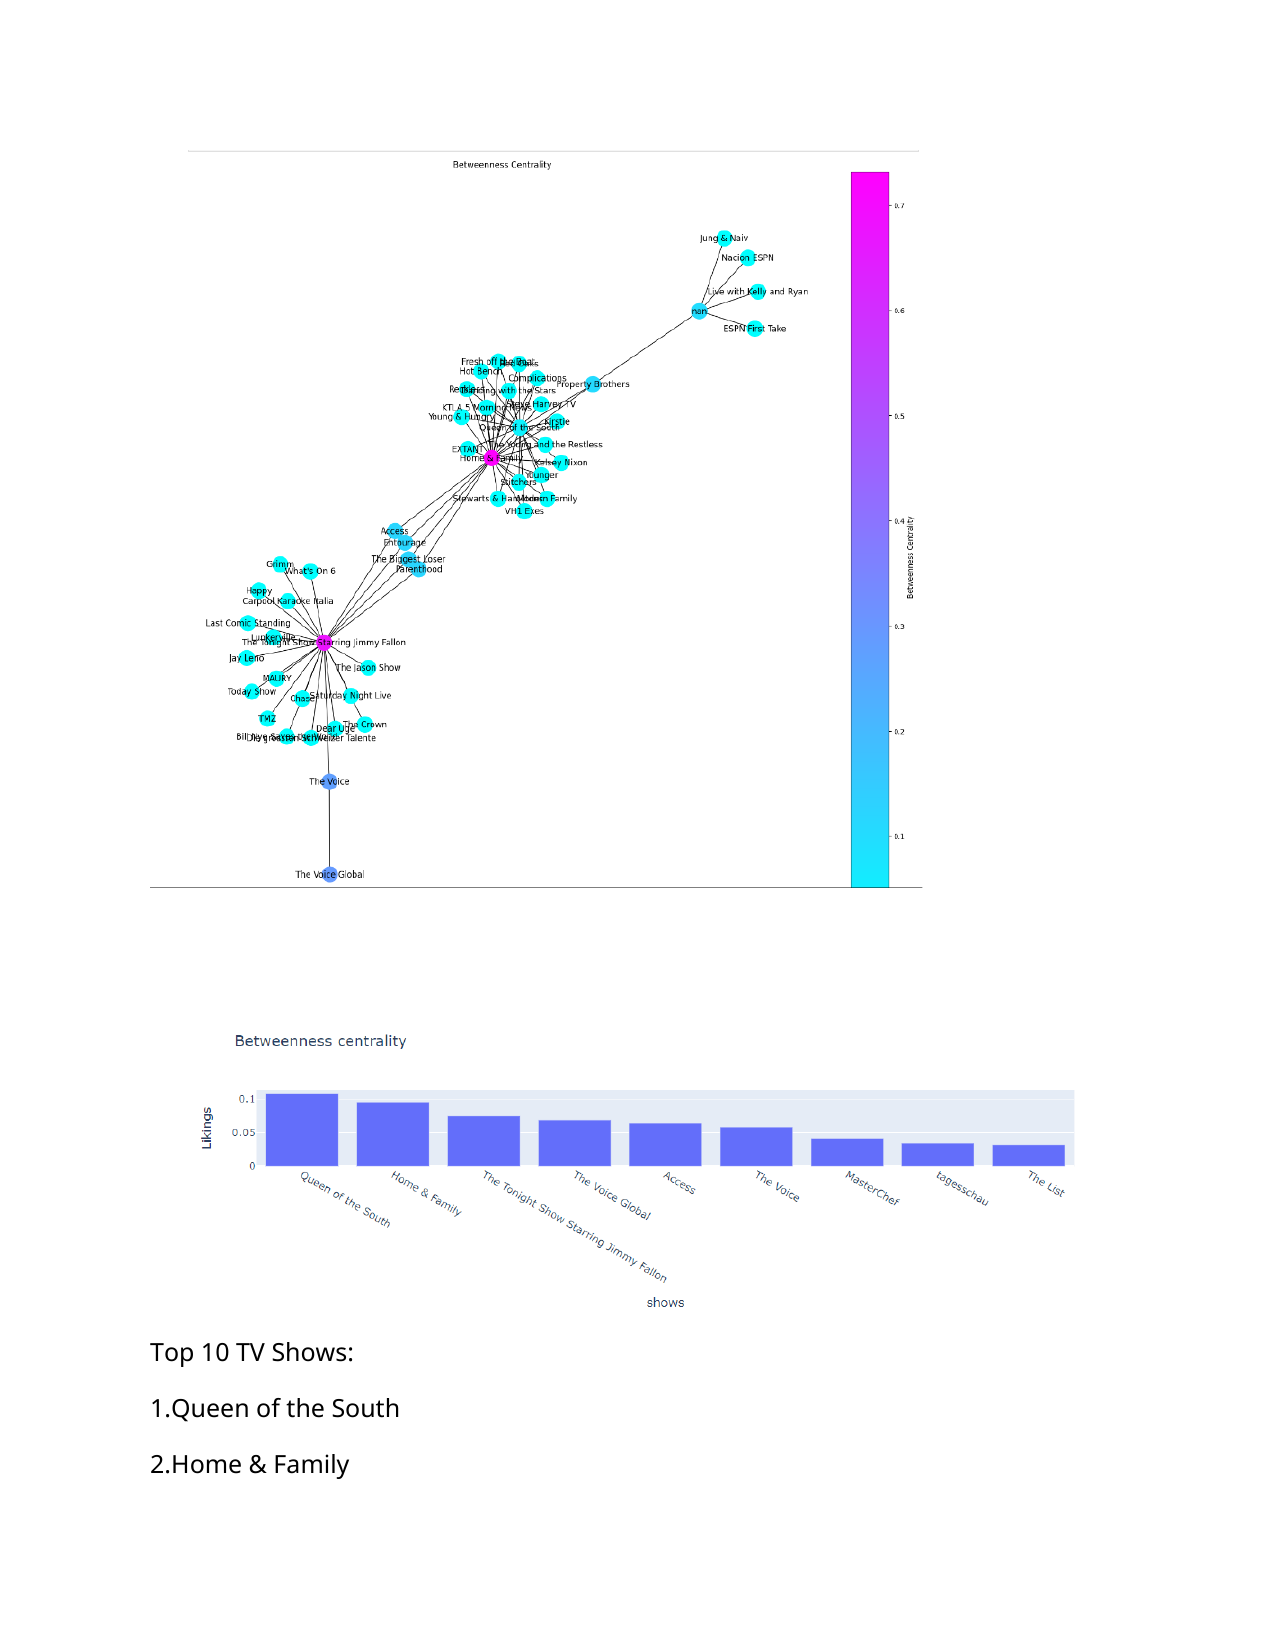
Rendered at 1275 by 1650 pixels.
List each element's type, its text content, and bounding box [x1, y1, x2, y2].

picture [150, 1022, 1125, 1313]
text 1.Queen of the South [150, 1391, 1125, 1425]
picture [150, 150, 923, 888]
text 2.Home & Family [150, 1447, 1125, 1481]
text Top 10 TV Shows: [150, 1335, 1125, 1369]
